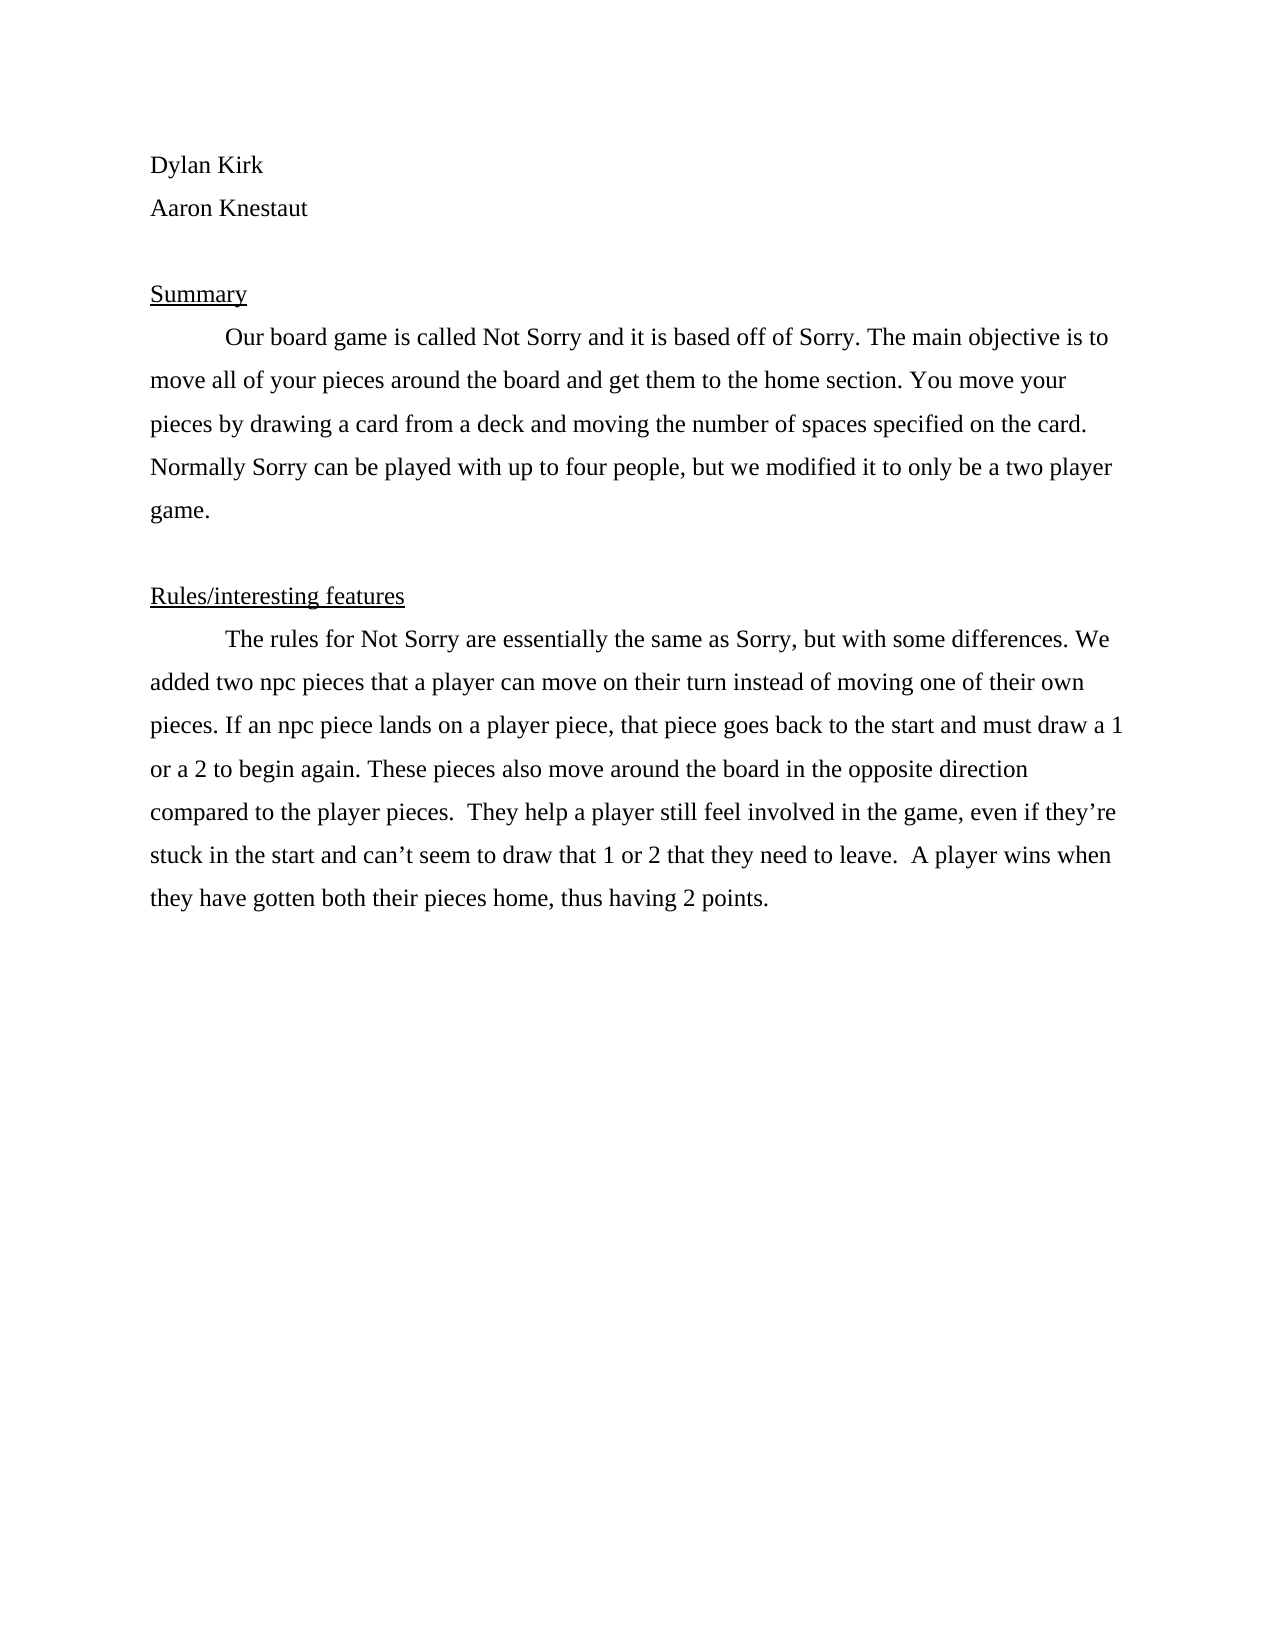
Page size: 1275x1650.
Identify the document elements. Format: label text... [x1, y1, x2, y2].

text The rules for Not Sorry are essentially the same as Sorry, but with some differences. We added two npc pieces that a player can move on their turn instead of moving one of their own pieces. If an npc piece lands on a player piece, that piece goes back to the start and must draw a 1 or a 2 to begin again. These pieces also move around the board in the opposite direction compared to the player pieces. They help a player still feel involved in the game, even if they’re stuck in the start and can’t seem to draw that 1 or 2 that they need to leave. A player wins when they have gotten both their pieces home, thus having 2 points. [150, 624, 1125, 912]
text Dylan Kirk [150, 150, 1125, 179]
text Rules/interesting features [150, 581, 1125, 610]
text Our board game is called Not Sorry and it is based off of Sorry. The main objective is to move all of your pieces around the board and get them to the home section. You move your pieces by drawing a card from a deck and moving the number of spaces specified on the card. Normally Sorry can be played with up to four people, but we modified it to only be a two player game. [150, 322, 1125, 524]
text Summary [150, 279, 1125, 308]
text Aaron Knestaut [150, 193, 1125, 222]
